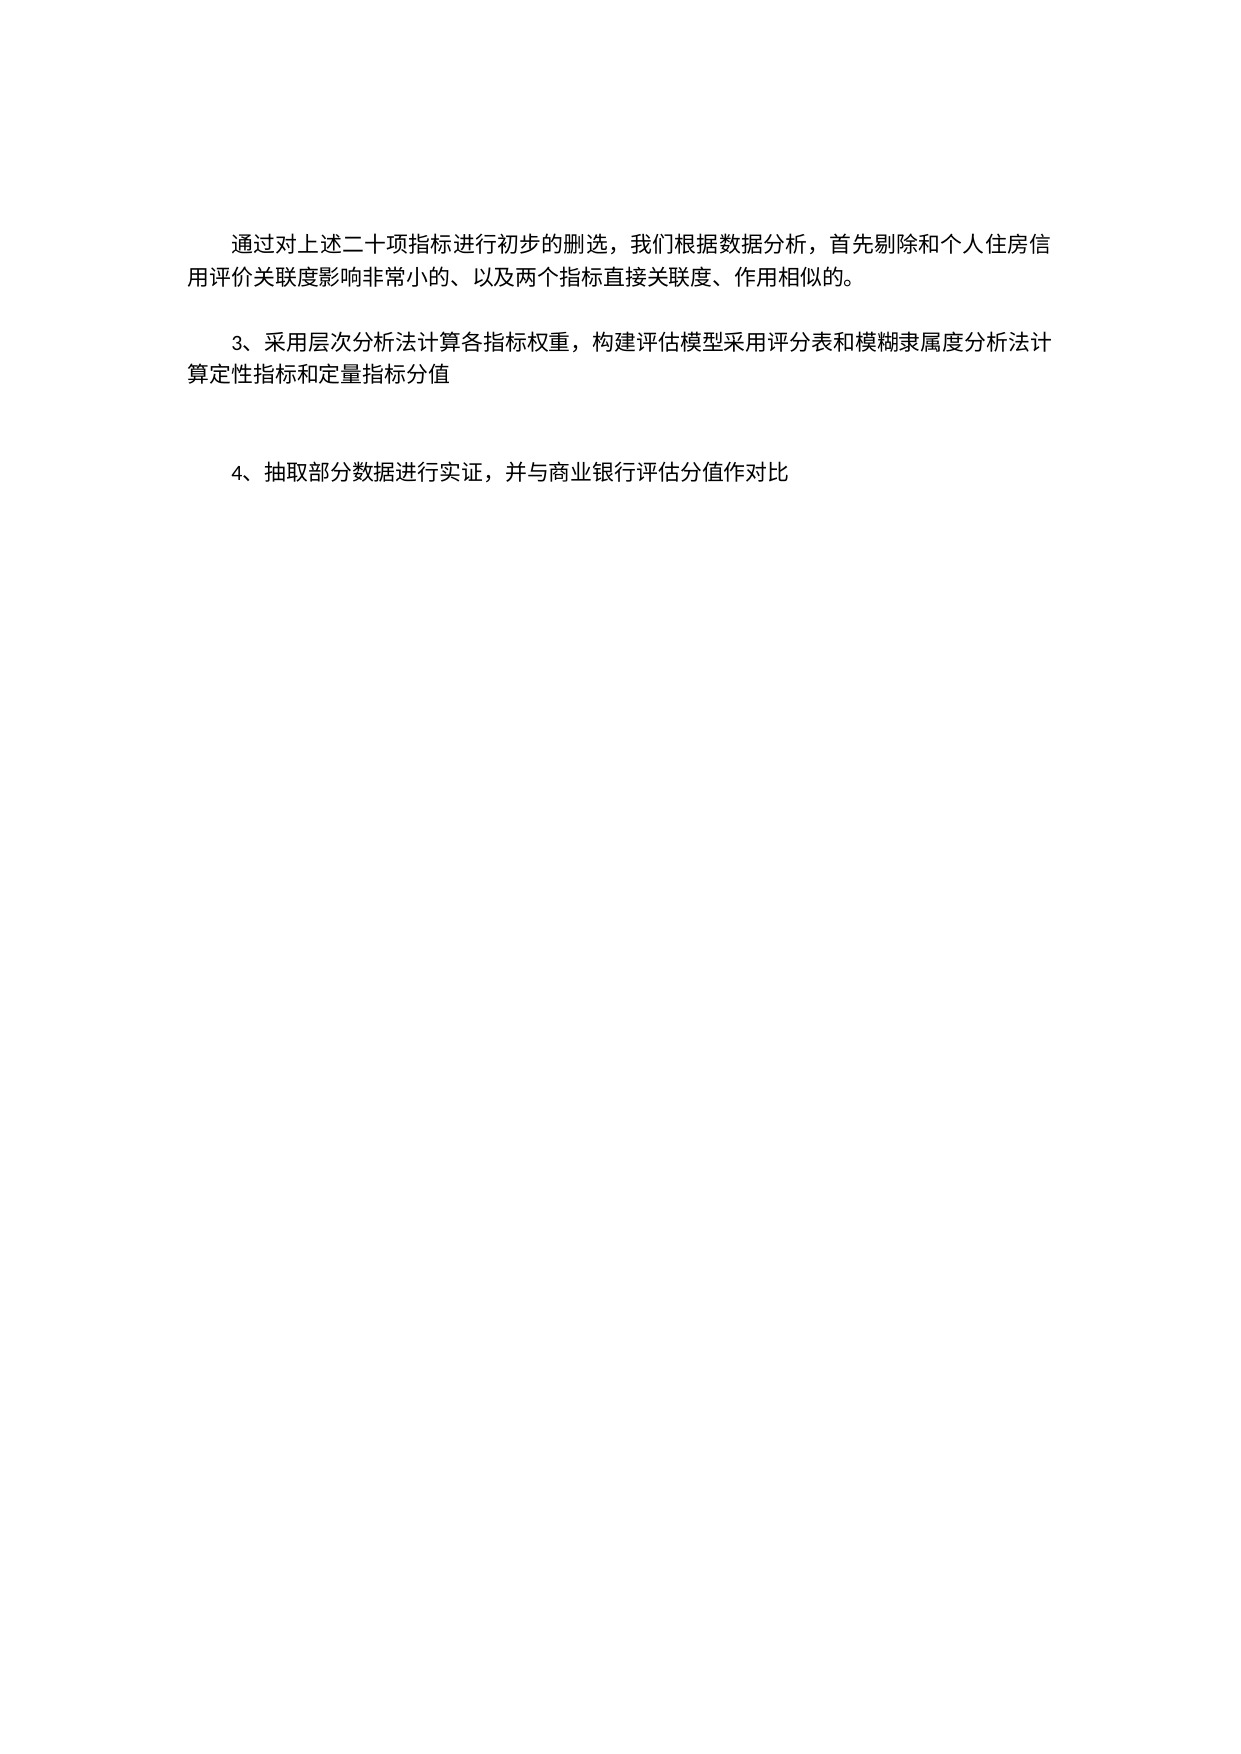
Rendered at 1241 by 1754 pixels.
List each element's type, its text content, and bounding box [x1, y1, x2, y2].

text 通过对上述二十项指标进行初步的删选，我们根据数据分析，首先剔除和个人住房信用评价关联度影响非常小的、以及两个指标直接关联度、作用相似的。 [187, 227, 1053, 292]
text 4、抽取部分数据进行实证，并与商业银行评估分值作对比 [187, 454, 1053, 487]
text 3、采用层次分析法计算各指标权重，构建评估模型采用评分表和模糊隶属度分析法计算定性指标和定量指标分值 [187, 324, 1053, 389]
